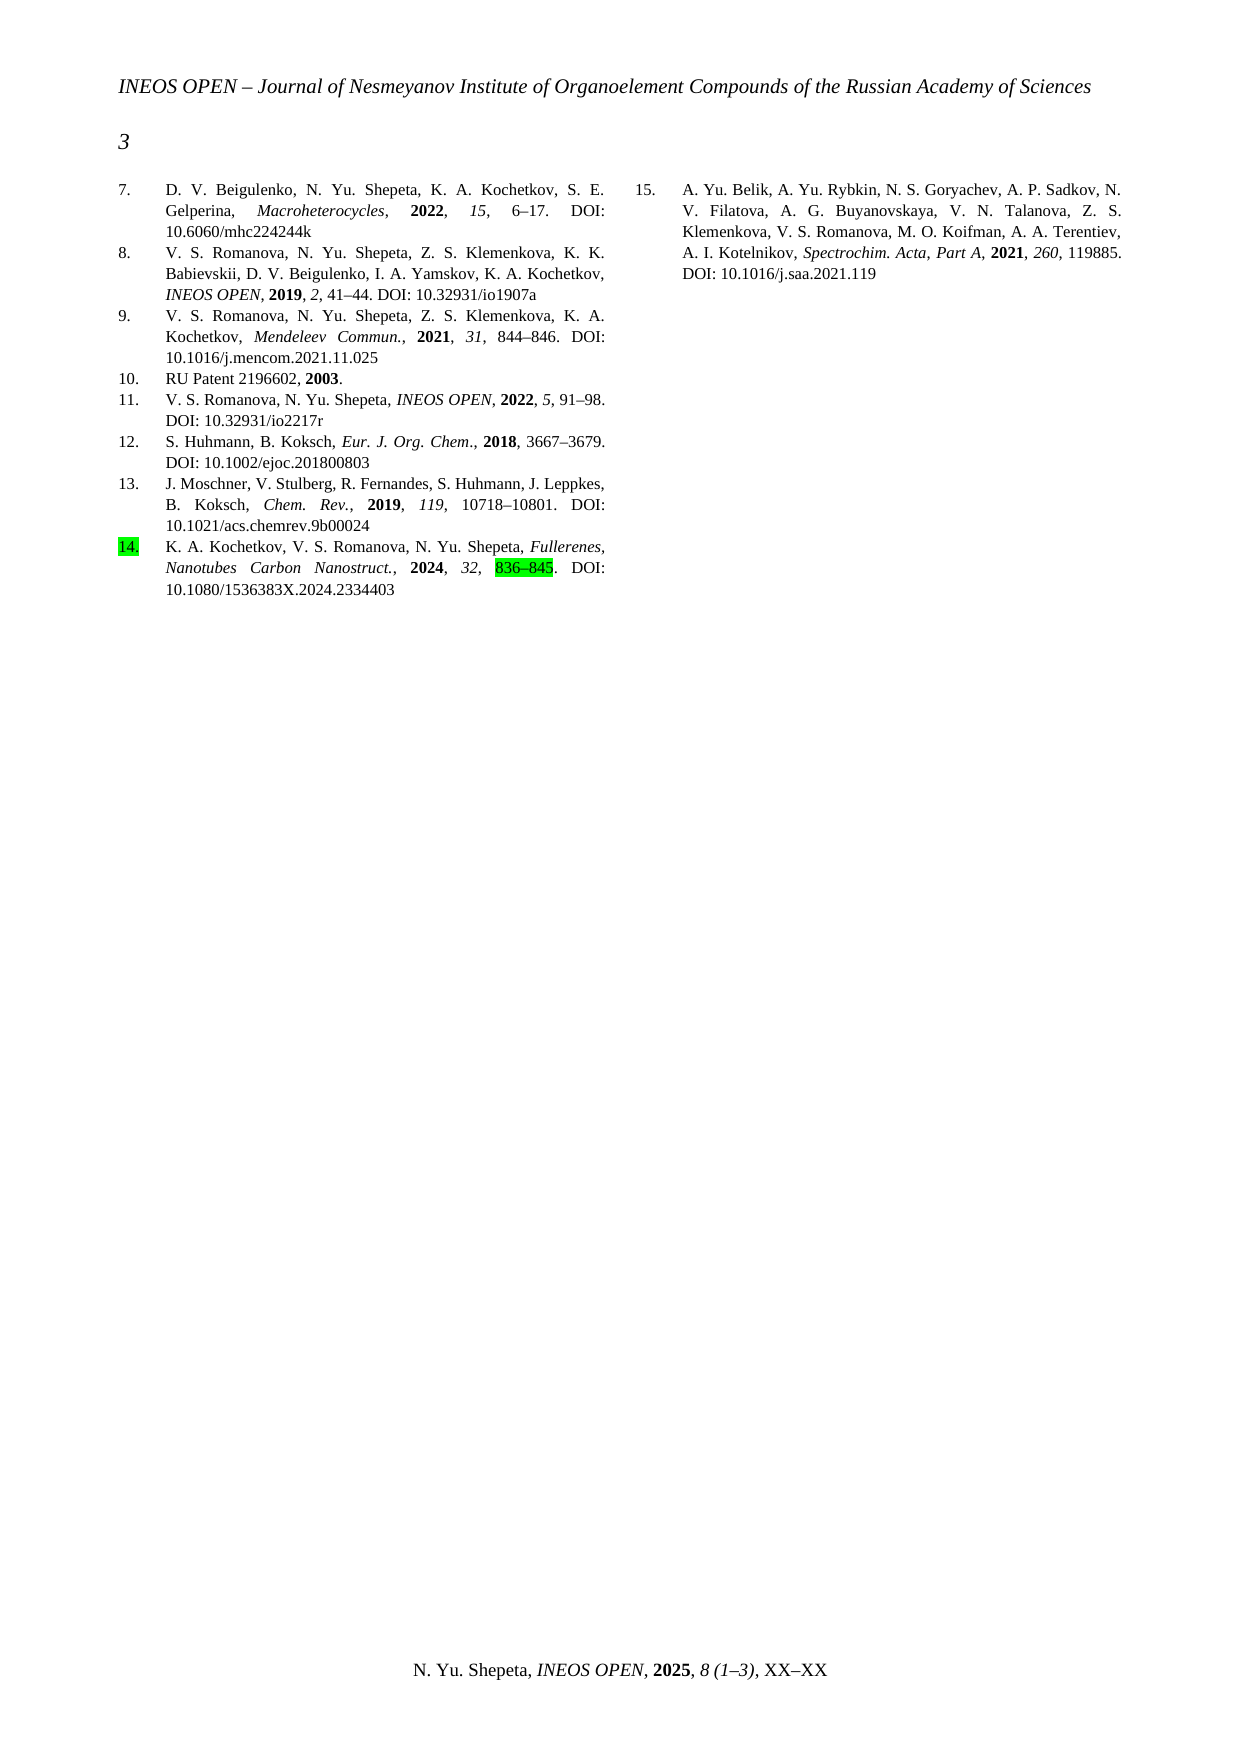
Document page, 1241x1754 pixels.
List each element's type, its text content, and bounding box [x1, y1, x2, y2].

text 14. K. A. Kochetkov, V. S. Romanova, N. Yu. Shepeta, Fullerenes, Nanotubes Carbon Nanostruct., 2024, 32, 836–845. DOI: 10.1080/1536383X.2024.2334403 [118, 537, 605, 598]
text 7. D. V. Beigulenko, N. Yu. Shepeta, K. A. Kochetkov, S. E. Gelperina, Macroheterocycles, 2022, 15, 6–17. DOI: 10.6060/mhc224244k [118, 179, 605, 241]
text 15. A. Yu. Belik, A. Yu. Rybkin, N. S. Goryachev, A. P. Sadkov, N. V. Filatova, A. G. Buyanovskaya, V. N. Talanova, Z. S. Klemenkova, V. S. Romanova, M. O. Koifman, A. A. Terentiev, A. I. Kotelnikov, Spectrochim. Acta, Part A, 2021, 260, 119885. DOI: 10.1016/j.saa.2021.119 [635, 179, 1122, 283]
text 11. V. S. Romanova, N. Yu. Shepeta, INEOS OPEN, 2022, 5, 91–98. DOI: 10.32931/io2217r [118, 390, 605, 430]
text 8. V. S. Romanova, N. Yu. Shepeta, Z. S. Klemenkova, K. K. Babievskii, D. V. Beigulenko, I. A. Yamskov, K. A. Kochetkov, INEOS OPEN, 2019, 2, 41–44. DOI: 10.32931/io1907a [118, 243, 605, 304]
text 9. V. S. Romanova, N. Yu. Shepeta, Z. S. Klemenkova, K. A. Kochetkov, Mendeleev Commun., 2021, 31, 844–846. DOI: 10.1016/j.mencom.2021.11.025 [118, 306, 605, 367]
text 10. RU Patent 2196602, 2003. [118, 369, 605, 388]
text 12. S. Huhmann, B. Koksch, Eur. J. Org. Chem., 2018, 3667–3679. DOI: 10.1002/ejoc.201800803 [118, 432, 605, 472]
text 13. J. Moschner, V. Stulberg, R. Fernandes, S. Huhmann, J. Leppkes, B. Koksch, Chem. Rev., 2019, 119, 10718–10801. DOI: 10.1021/acs.chemrev.9b00024 [118, 474, 605, 535]
